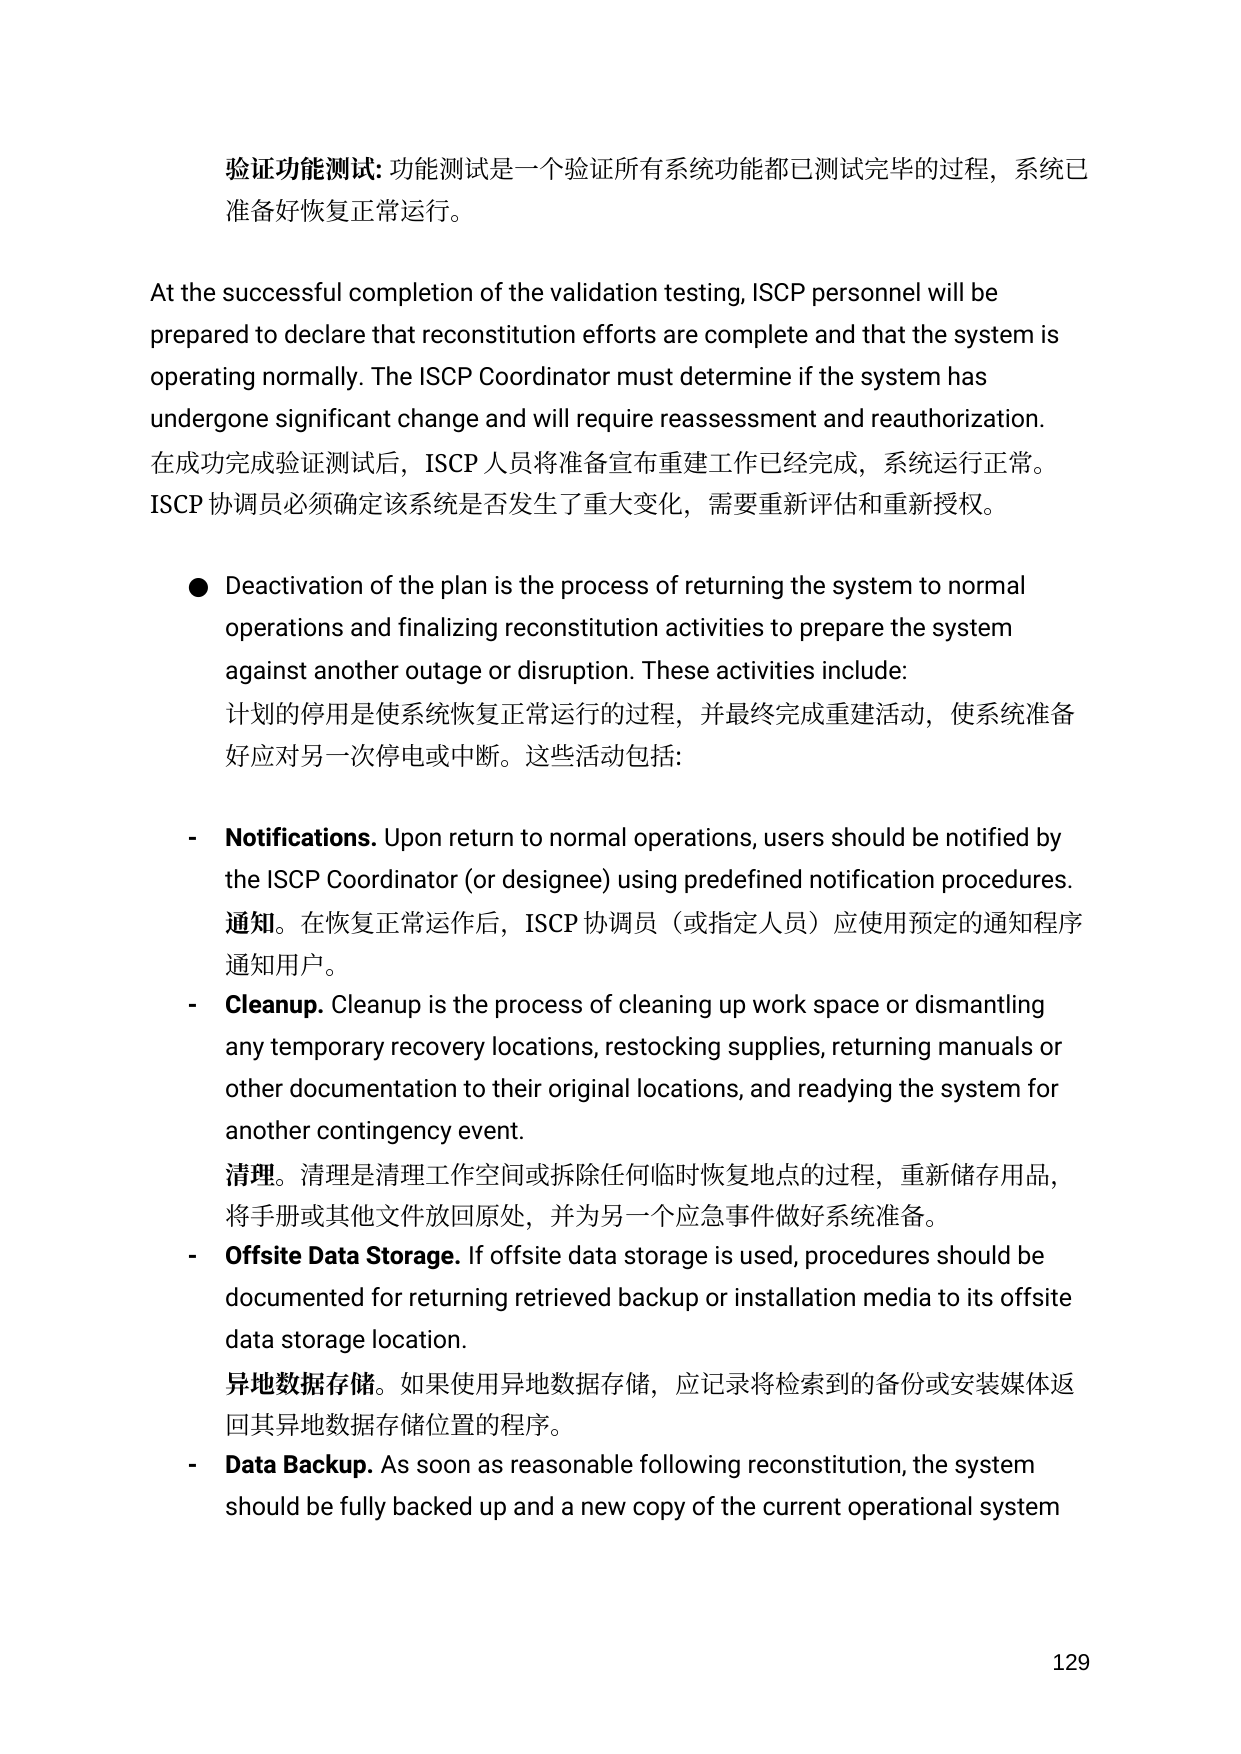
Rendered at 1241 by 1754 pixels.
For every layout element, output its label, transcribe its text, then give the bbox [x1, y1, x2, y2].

list Offsite Data Storage. If offsite data storage is used, procedures should be documented for returning retrieved backup or installation media to its offsite data storage location. [187, 1238, 1090, 1359]
text 清理。清理是清理工作空间或拆除任何临时恢复地点的过程，重新储存用品，将手册或其他文件放回原处，并为另一个应急事件做好系统准备。 [225, 1156, 1090, 1233]
text At the successful completion of the validation testing, ISCP personnel will be prepared to declare that reconstitution efforts are complete and that the system is operating normally. The ISCP Coordinator must determine if the system has undergone significant change and will require reassessment and reauthorization. [150, 275, 1090, 438]
text 验证功能测试: 功能测试是一个验证所有系统功能都已测试完毕的过程，系统已准备好恢复正常运行。 [225, 150, 1090, 227]
text 通知。在恢复正常运作后，ISCP协调员（或指定人员）应使用预定的通知程序通知用户。 [225, 904, 1090, 981]
text 在成功完成验证测试后，ISCP人员将准备宣布重建工作已经完成，系统运行正常。ISCP协调员必须确定该系统是否发生了重大变化，需要重新评估和重新授权。 [150, 443, 1090, 521]
list Notifications. Upon return to normal operations, users should be notified by the ISCP Coordinator (or designee) using predefined notification procedures. [187, 820, 1090, 899]
text 异地数据存储。如果使用异地数据存储，应记录将检索到的备份或安装媒体返回其异地数据存储位置的程序。 [225, 1364, 1090, 1442]
text 计划的停用是使系统恢复正常运行的过程，并最终完成重建活动，使系统准备好应对另一次停电或中断。这些活动包括: [225, 695, 1090, 772]
list Cleanup. Cleanup is the process of cleaning up work space or dismantling any temporary recovery locations, restocking supplies, returning manuals or other documentation to their original locations, and readying the system for another contingency event. [187, 987, 1090, 1150]
list Deactivation of the plan is the process of returning the system to normal operations and finalizing reconstitution activities to prepare the system against another outage or disruption. These activities include: [187, 568, 1090, 689]
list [187, 1447, 1090, 1526]
